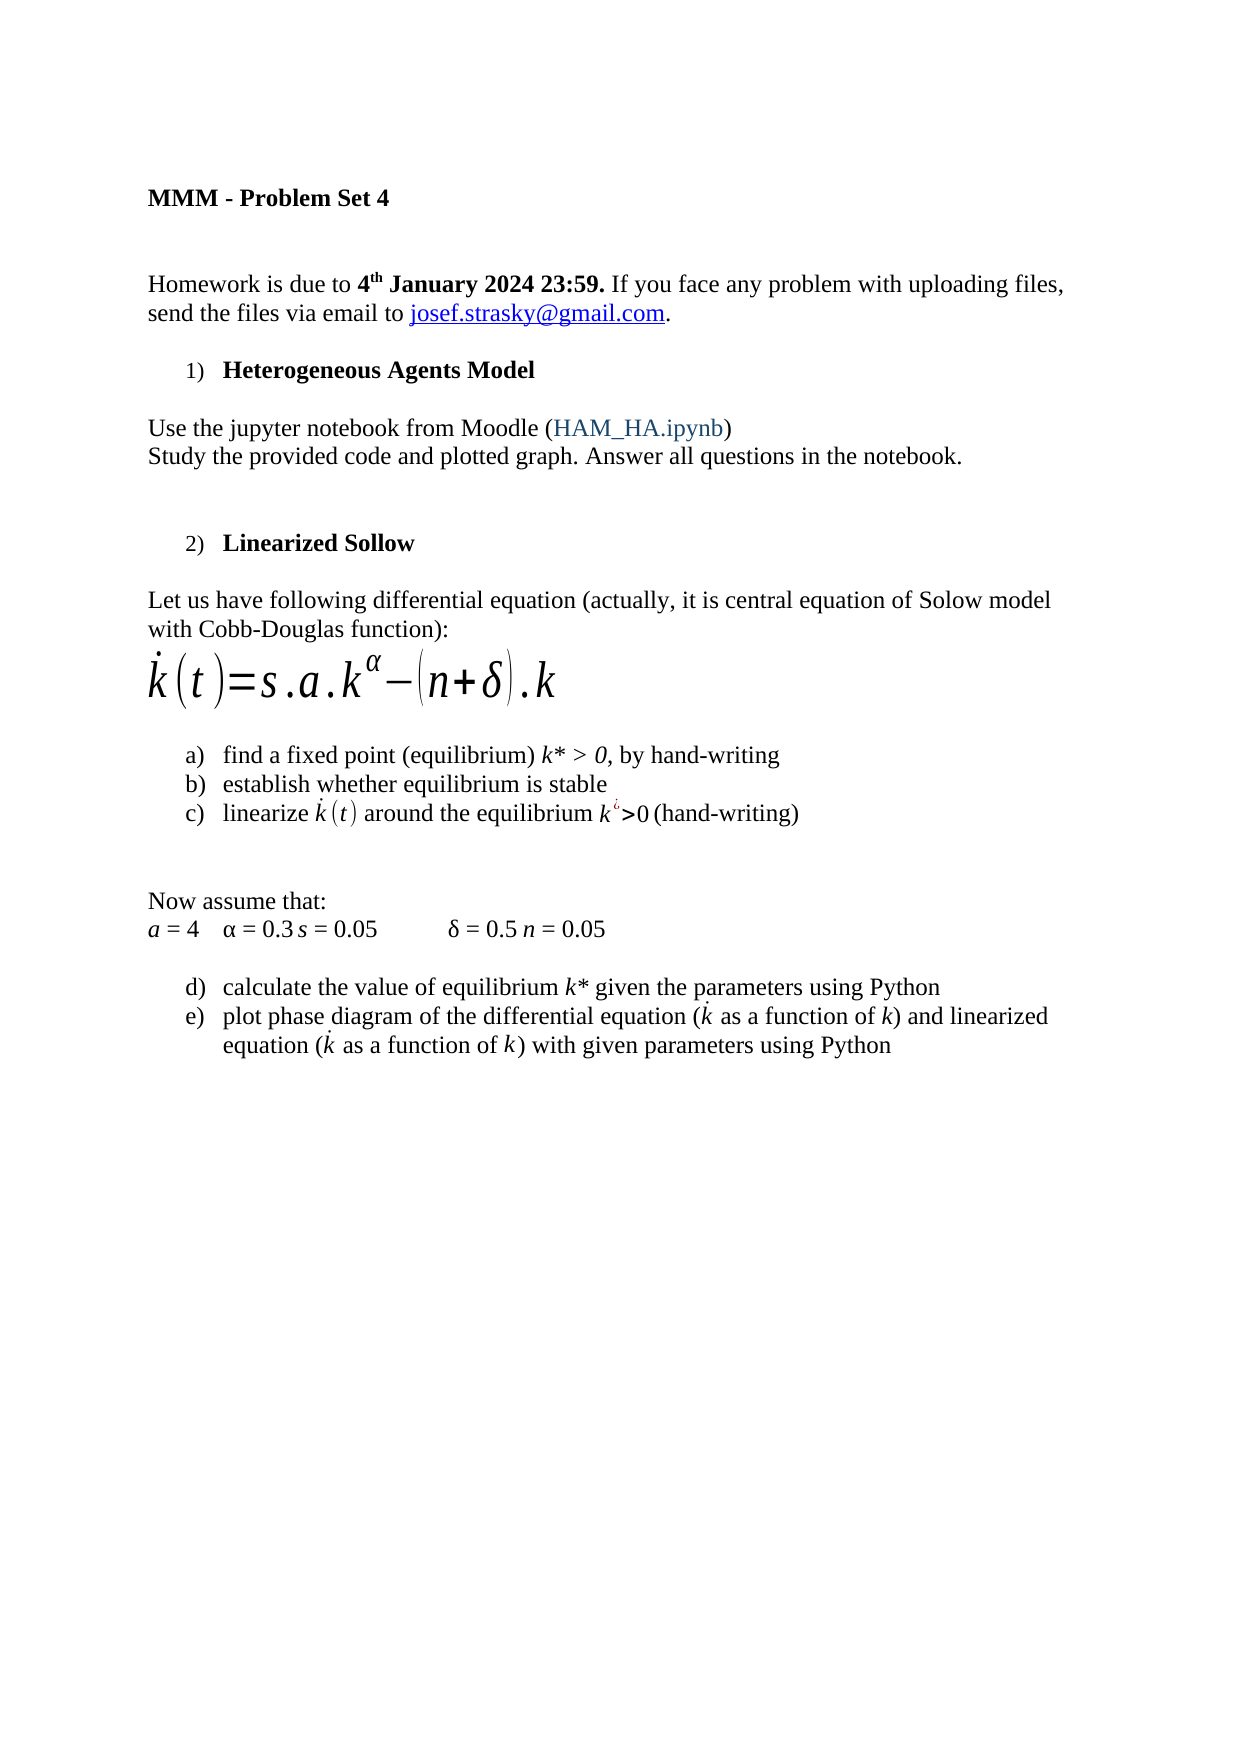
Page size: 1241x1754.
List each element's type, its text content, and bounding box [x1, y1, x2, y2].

text Use the jupyter notebook from Moodle (HAM_HA.ipynb) [148, 413, 1093, 441]
list find a fixed point (equilibrium) k* > 0, by hand-writing [185, 740, 1093, 769]
text Now assume that: [148, 886, 1093, 914]
text Homework is due to 4th January 2024 23:59. If you face any problem with uploading files, send the files via email to josef.strasky@gmail.com. [148, 269, 1093, 326]
list calculate the value of equilibrium k* given the parameters using Python [185, 972, 1093, 1001]
text Let us have following differential equation (actually, it is central equation of Solow model with Cobb-Douglas function): [148, 585, 1093, 643]
list Heterogeneous Agents Model [185, 355, 1093, 384]
text MMM - Problem Set 4 [148, 183, 1093, 211]
list Linearized Sollow [185, 528, 1093, 556]
text Study the provided code and plotted graph. Answer all questions in the notebook. [148, 441, 1093, 470]
list plot phase diagram of the differential equation ( as a function of k) and linearized equation ( as a function of ) with given parameters using Python [185, 1001, 1093, 1059]
text a = 4 α = 0.3 s = 0.05 δ = 0.5 n = 0.05 [148, 914, 1093, 943]
list linearize around the equilibrium (hand-writing) [185, 798, 1093, 828]
list establish whether equilibrium is stable [185, 769, 1093, 798]
